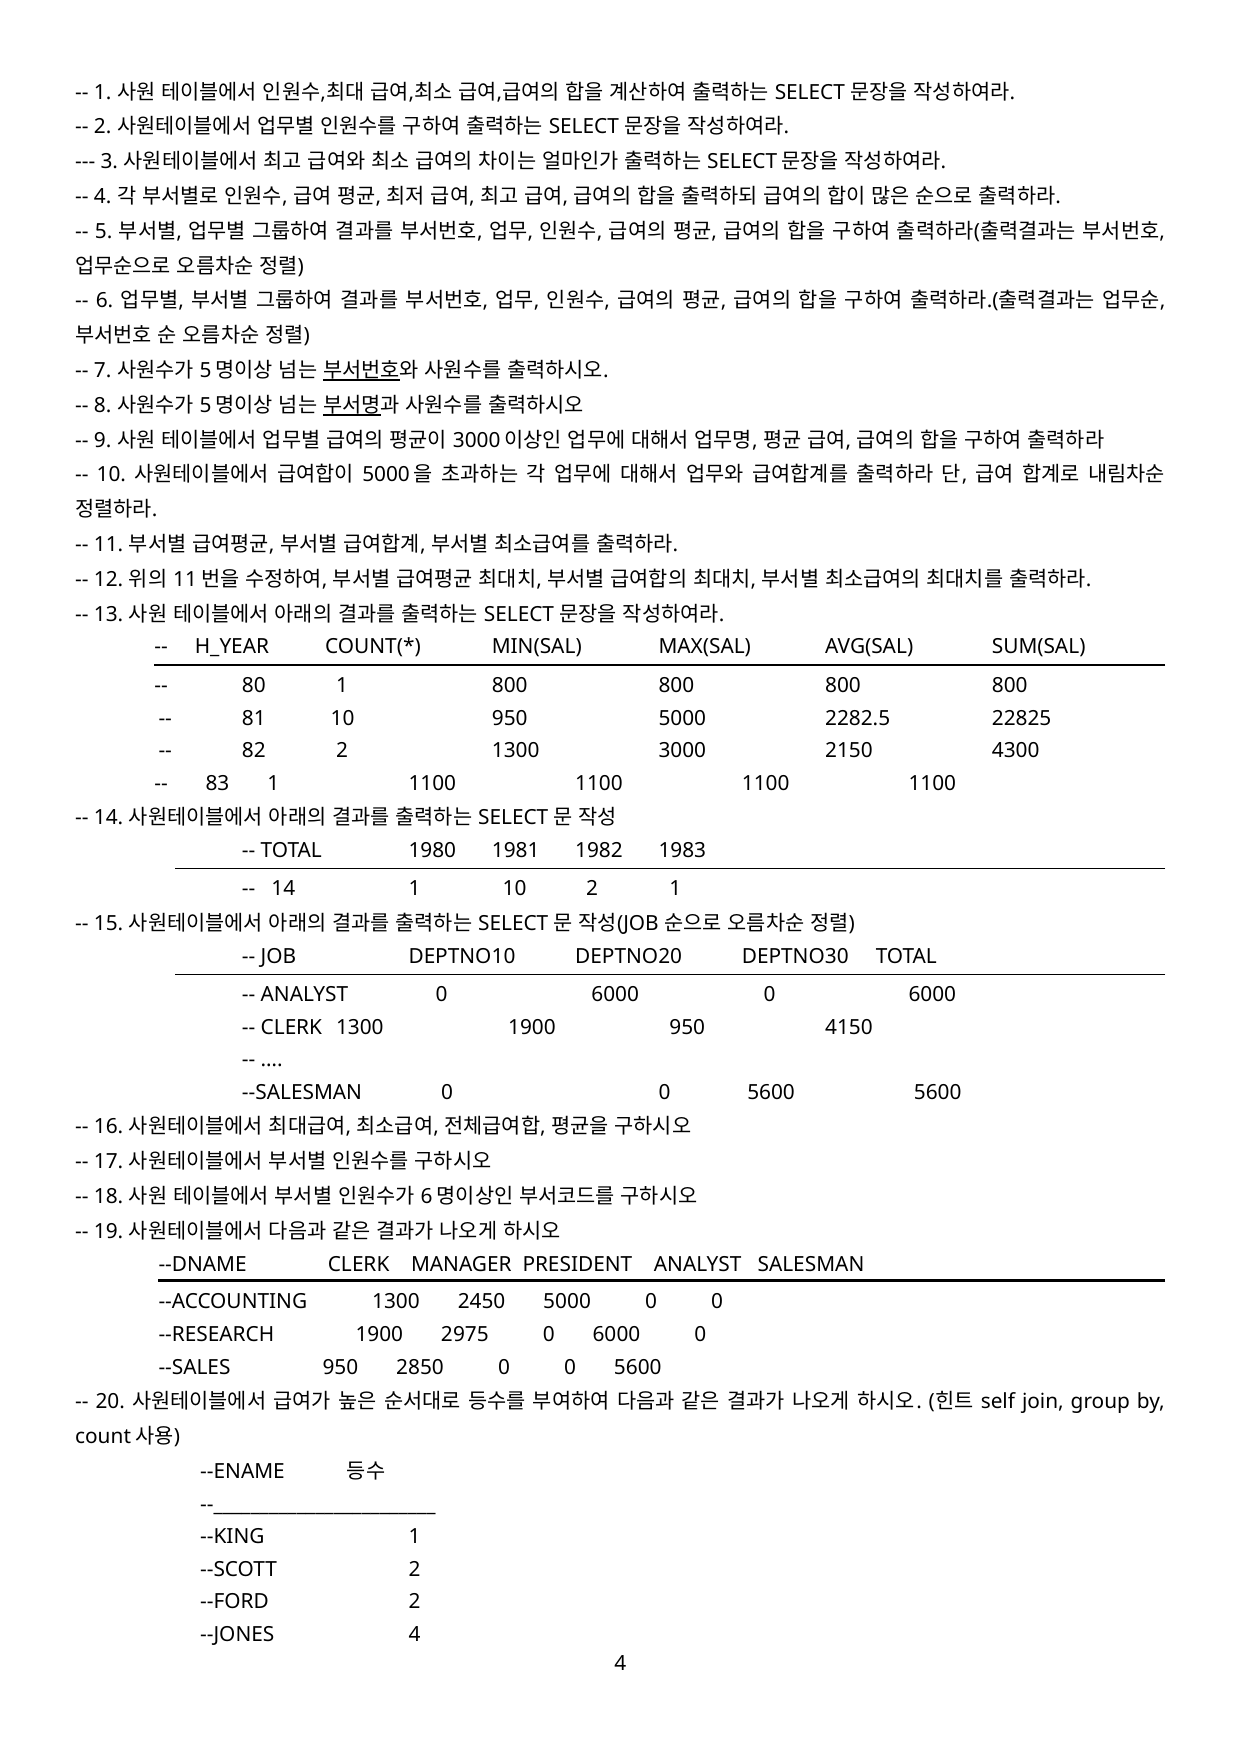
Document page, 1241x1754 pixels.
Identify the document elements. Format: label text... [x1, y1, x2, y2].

text -- 10. 사원테이블에서 급여합이 5000을 초과하는 각 업무에 대해서 업무와 급여합계를 출력하라 단, 급여 합계로 내림차순 정렬하라. [75, 458, 1165, 523]
list --FORD 2 [200, 1587, 1165, 1615]
list --________________________ [200, 1489, 1165, 1517]
list --KING 1 [200, 1521, 1165, 1550]
list -- 83 1 1100 1100 1100 1100 [154, 768, 1165, 796]
list -- 80 1 800 800 800 800 [154, 670, 1165, 698]
text -- 18. 사원 테이블에서 부서별 인원수가 6명이상인 부서코드를 구하시오 [75, 1179, 1165, 1209]
list -- 2. 사원테이블에서 업무별 인원수를 구하여 출력하는 SELECT 문장을 작성하여라. [75, 110, 1165, 140]
text -- 17. 사원테이블에서 부서별 인원수를 구하시오 [75, 1144, 1165, 1175]
list -- H_YEAR COUNT(*) MIN(SAL) MAX(SAL) AVG(SAL) SUM(SAL) [154, 632, 1165, 664]
text -- 12. 위의 11번을 수정하여, 부서별 급여평균 최대치, 부서별 급여합의 최대치, 부서별 최소급여의 최대치를 출력하라. [75, 562, 1165, 592]
text -- 20. 사원테이블에서 급여가 높은 순서대로 등수를 부여하여 다음과 같은 결과가 나오게 하시오. (힌트 self join, group by, count사용) [75, 1384, 1165, 1449]
text --SALESMAN 0 0 5600 5600 [242, 1077, 1165, 1106]
text -- 16. 사원테이블에서 최대급여, 최소급여, 전체급여합, 평균을 구하시오 [75, 1110, 1165, 1140]
text -- 14. 사원테이블에서 아래의 결과를 출력하는 SELECT 문 작성 [75, 800, 1165, 831]
text -- 8. 사원수가 5명이상 넘는 부서명과 사원수를 출력하시오 [75, 388, 1165, 418]
list --ENAME 등수 [200, 1454, 1165, 1484]
list --RESEARCH 1900 2975 0 6000 0 [158, 1319, 1165, 1348]
text --- 3. 사원테이블에서 최고 급여와 최소 급여의 차이는 얼마인가 출력하는 SELECT문장을 작성하여라. [75, 144, 1165, 175]
text -- 9. 사원 테이블에서 업무별 급여의 평균이 3000이상인 업무에 대해서 업무명, 평균 급여, 급여의 합을 구하여 출력하라 [75, 423, 1165, 453]
text -- 4. 각 부서별로 인원수, 급여 평균, 최저 급여, 최고 급여, 급여의 합을 출력하되 급여의 합이 많은 순으로 출력하라. [75, 179, 1165, 210]
text -- CLERK 1300 1900 950 4150 [242, 1012, 1165, 1040]
list -- JOB DEPTNO10 DEPTNO20 DEPTNO30 TOTAL [175, 941, 1165, 974]
text -- 6. 업무별, 부서별 그룹하여 결과를 부서번호, 업무, 인원수, 급여의 평균, 급여의 합을 구하여 출력하라.(출력결과는 업무순, 부서번호 순 오름차순 정렬) [75, 284, 1165, 349]
text -- 15. 사원테이블에서 아래의 결과를 출력하는 SELECT 문 작성(JOB 순으로 오름차순 정렬) [75, 906, 1165, 936]
list -- TOTAL 1980 1981 1982 1983 [175, 835, 1165, 868]
text -- …. [242, 1044, 1165, 1073]
text -- 19. 사원테이블에서 다음과 같은 결과가 나오게 하시오 [75, 1214, 1165, 1244]
list --SCOTT 2 [200, 1554, 1165, 1582]
list -- 82 2 1300 3000 2150 4300 [154, 735, 1165, 764]
text -- 5. 부서별, 업무별 그룹하여 결과를 부서번호, 업무, 인원수, 급여의 평균, 급여의 합을 구하여 출력하라(출력결과는 부서번호, 업무순으로 오름차순 정렬) [75, 214, 1165, 279]
list --DNAME CLERK MANAGER PRESIDENT ANALYST SALESMAN [158, 1249, 1165, 1279]
list --JONES 4 [200, 1619, 1165, 1648]
text -- 13. 사원 테이블에서 아래의 결과를 출력하는 SELECT 문장을 작성하여라. [75, 597, 1165, 627]
text --SALES 950 2850 0 0 5600 [75, 1352, 1165, 1380]
text -- 11. 부서별 급여평균, 부서별 급여합계, 부서별 최소급여를 출력하라. [75, 527, 1165, 558]
text -- 14 1 10 2 1 [242, 873, 1165, 902]
list --ACCOUNTING 1300 2450 5000 0 0 [158, 1287, 1165, 1315]
list -- 81 10 950 5000 2282.5 22825 [154, 703, 1165, 731]
text -- ANALYST 0 6000 0 6000 [242, 979, 1165, 1008]
text -- 7. 사원수가 5명이상 넘는 부서번호와 사원수를 출력하시오. [75, 353, 1165, 384]
list -- 1. 사원 테이블에서 인원수,최대 급여,최소 급여,급여의 합을 계산하여 출력하는 SELECT 문장을 작성하여라. [75, 75, 1165, 105]
